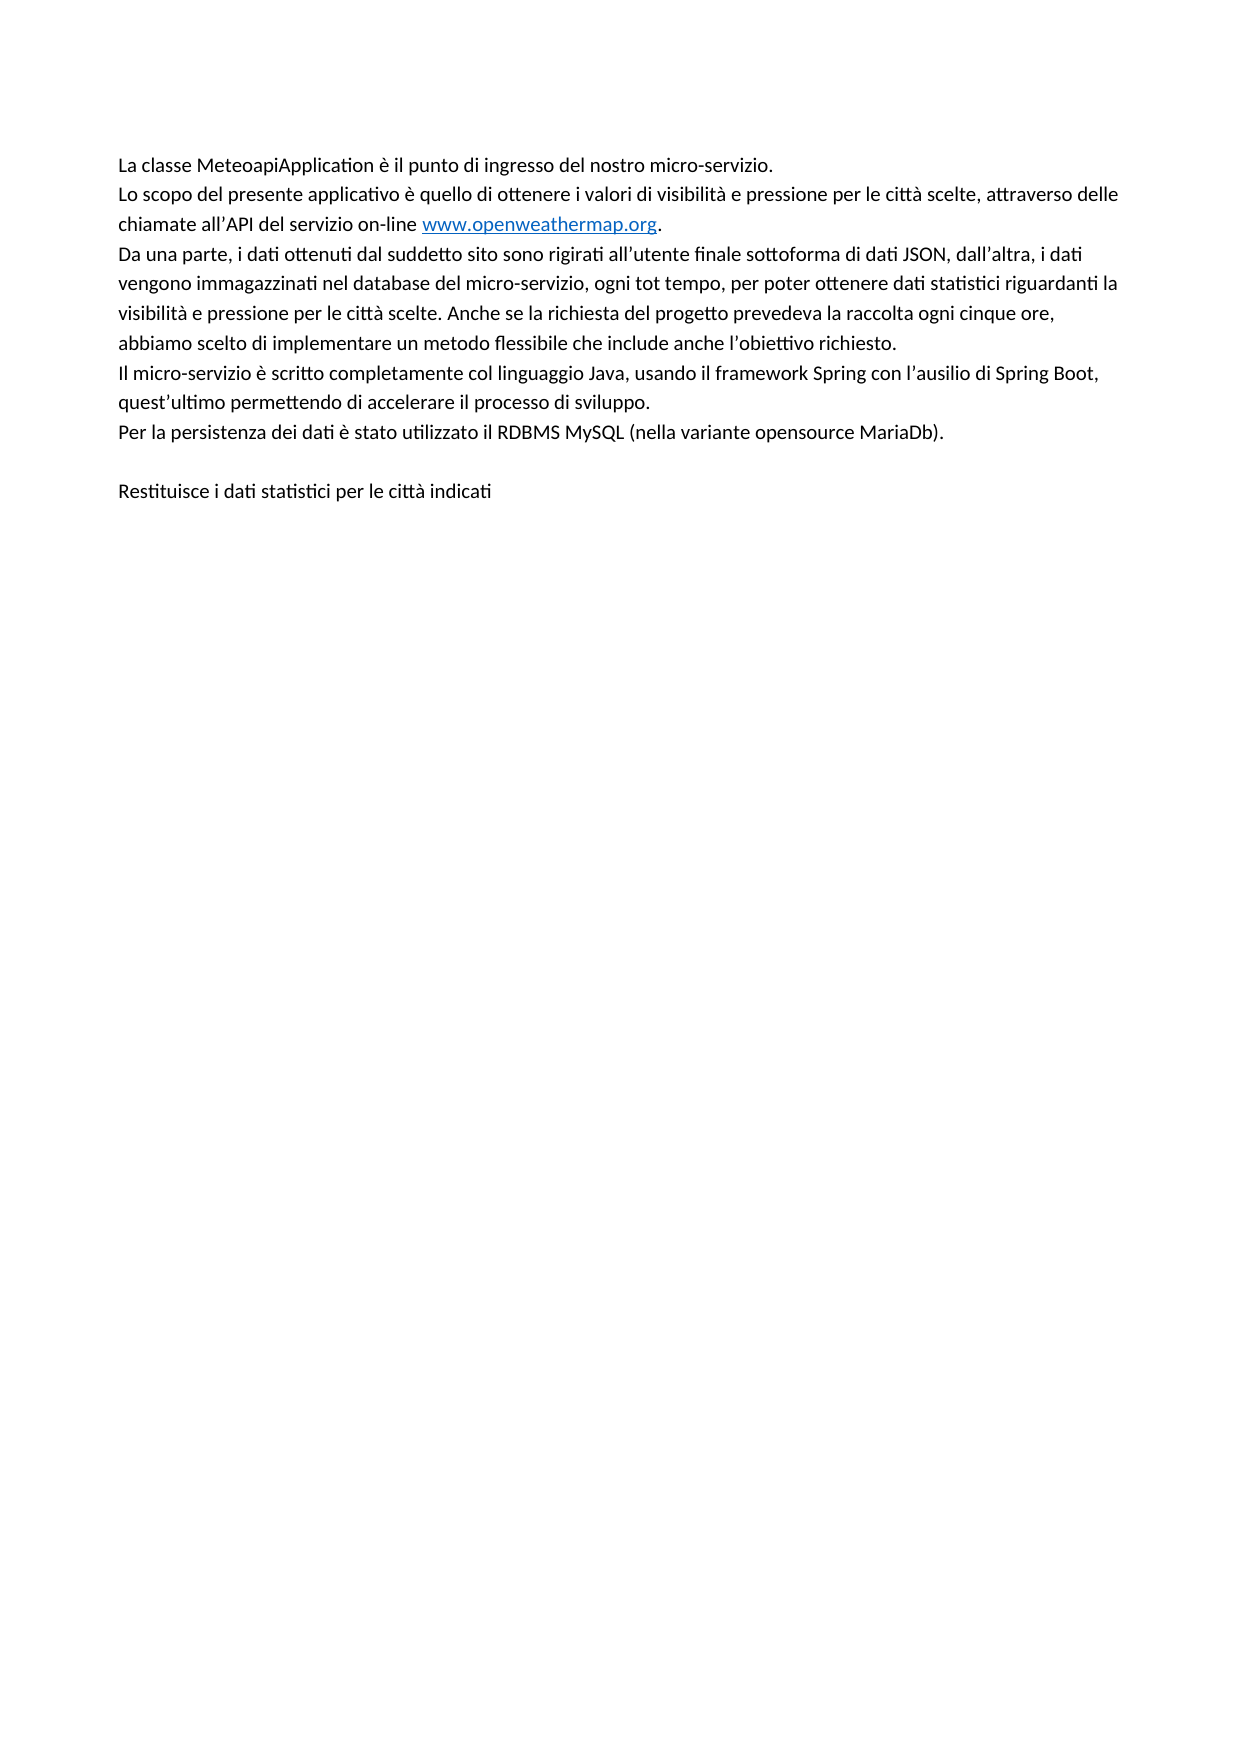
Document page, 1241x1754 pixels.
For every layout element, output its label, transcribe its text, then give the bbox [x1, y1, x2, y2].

text Da una parte, i dati ottenuti dal suddetto sito sono rigirati all’utente finale sottoforma di dati JSON, dall’altra, i dati vengono immagazzinati nel database del micro-servizio, ogni tot tempo, per poter ottenere dati statistici riguardanti la visibilità e pressione per le città scelte. Anche se la richiesta del progetto prevedeva la raccolta ogni cinque ore, abbiamo scelto di implementare un metodo flessibile che include anche l’obiettivo richiesto. [118, 237, 1122, 355]
text Per la persistenza dei dati è stato utilizzato il RDBMS MySQL (nella variante opensource MariaDb). [118, 415, 1122, 444]
text La classe MeteoapiApplication è il punto di ingresso del nostro micro-servizio. [118, 148, 1122, 177]
text Restituisce i dati statistici per le città indicati [118, 474, 1122, 504]
text Lo scopo del presente applicativo è quello di ottenere i valori di visibilità e pressione per le città scelte, attraverso delle chiamate all’API del servizio on-line www.openweathermap.org. [118, 177, 1122, 237]
text Il micro-servizio è scritto completamente col linguaggio Java, usando il framework Spring con l’ausilio di Spring Boot, quest’ultimo permettendo di accelerare il processo di sviluppo. [118, 355, 1122, 415]
